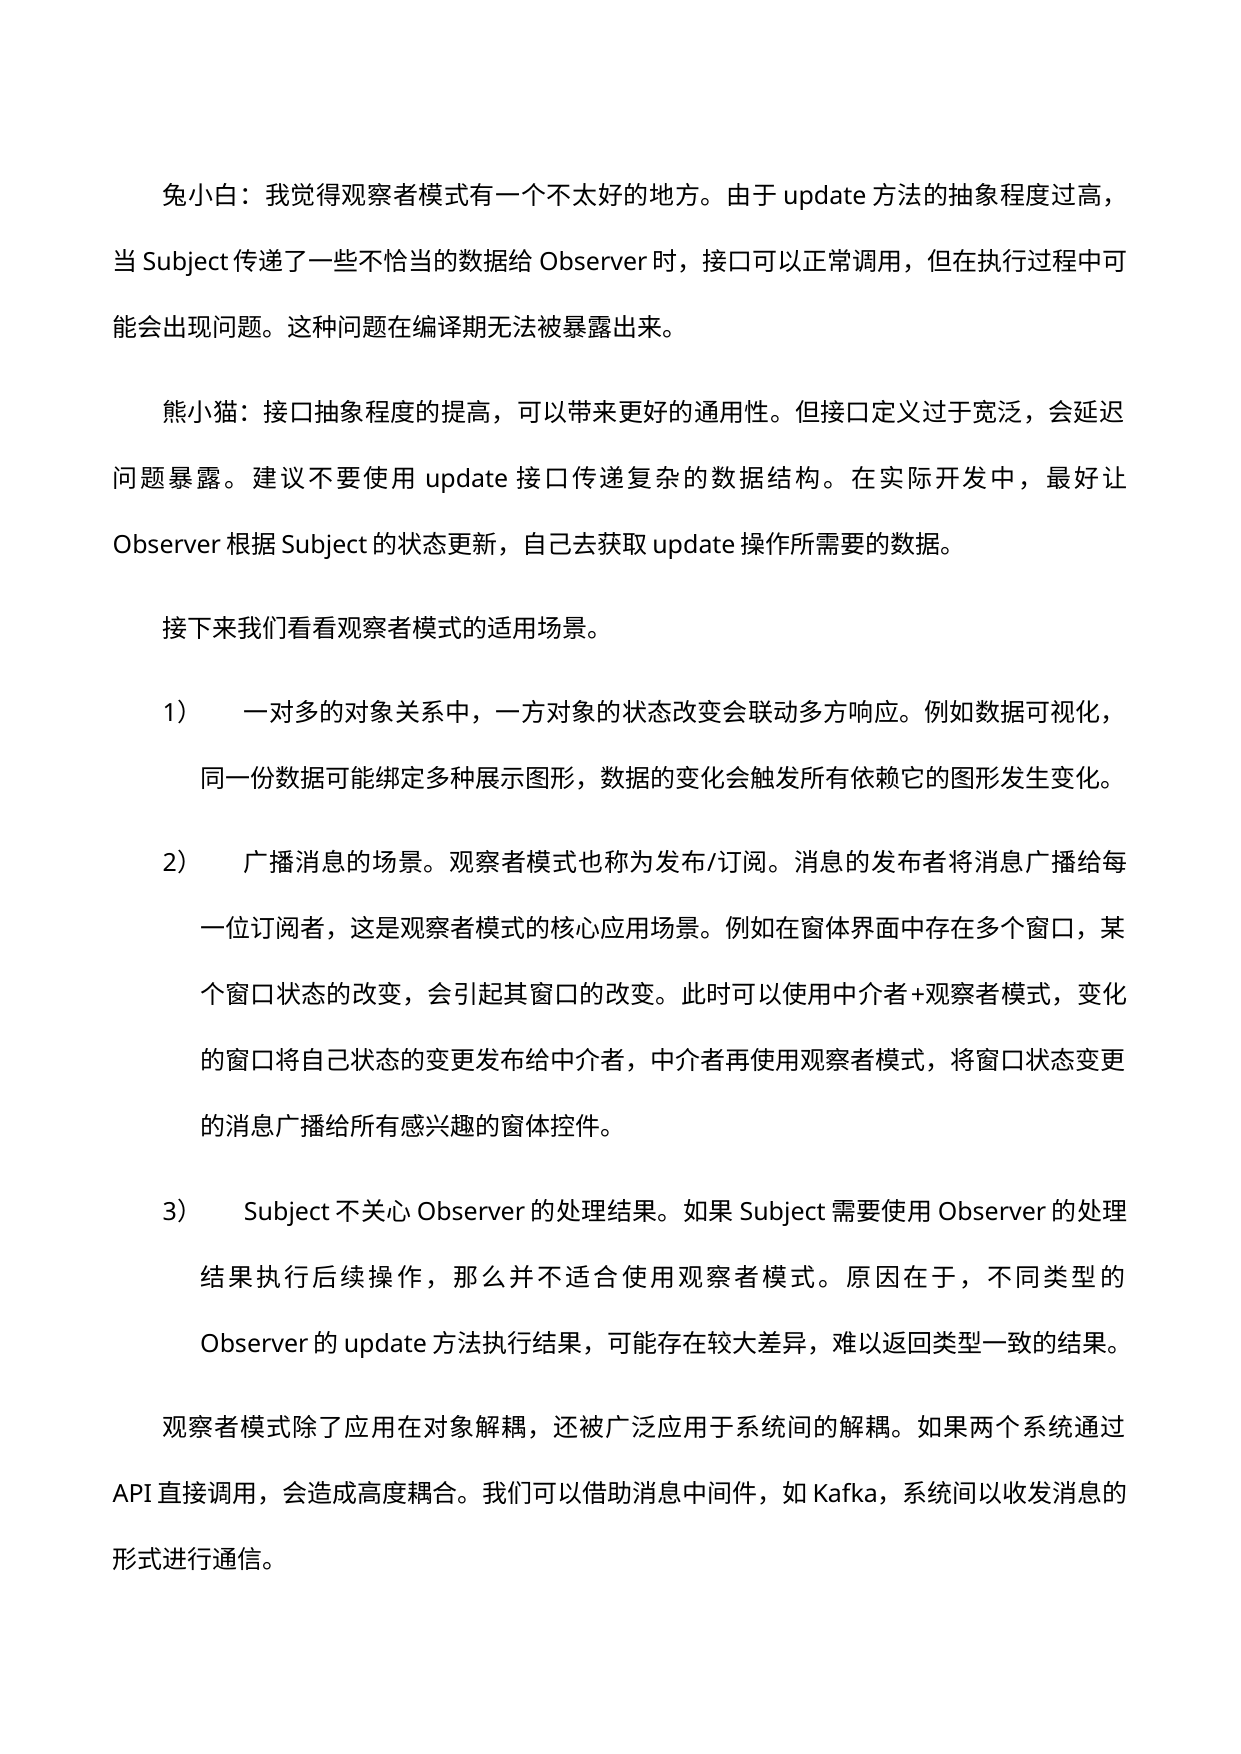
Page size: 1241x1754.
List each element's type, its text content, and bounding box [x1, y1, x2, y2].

text 接下来我们看看观察者模式的适用场景。 [112, 604, 1128, 648]
list 广播消息的场景。观察者模式也称为发布/订阅。消息的发布者将消息广播给每一位订阅者，这是观察者模式的核心应用场景。例如在窗体界面中存在多个窗口，某个窗口状态的改变，会引起其窗口的改变。此时可以使用中介者+观察者模式，变化的窗口将自己状态的变更发布给中介者，中介者再使用观察者模式，将窗口状态变更的消息广播给所有感兴趣的窗体控件。 [162, 839, 1128, 1147]
text 观察者模式除了应用在对象解耦，还被广泛应用于系统间的解耦。如果两个系统通过API直接调用，会造成高度耦合。我们可以借助消息中间件，如Kafka，系统间以收发消息的形式进行通信。 [112, 1403, 1128, 1579]
list Subject不关心Observer的处理结果。如果Subject需要使用Observer的处理结果执行后续操作，那么并不适合使用观察者模式。原因在于，不同类型的Observer的update方法执行结果，可能存在较大差异，难以返回类型一致的结果。 [162, 1187, 1128, 1363]
text 兔小白：我觉得观察者模式有一个不太好的地方。由于update方法的抽象程度过高，当Subject传递了一些不恰当的数据给Observer时，接口可以正常调用，但在执行过程中可能会出现问题。这种问题在编译期无法被暴露出来。 [112, 172, 1128, 348]
list 一对多的对象关系中，一方对象的状态改变会联动多方响应。例如数据可视化，同一份数据可能绑定多种展示图形，数据的变化会触发所有依赖它的图形发生变化。 [162, 689, 1128, 799]
text 熊小猫：接口抽象程度的提高，可以带来更好的通用性。但接口定义过于宽泛，会延迟问题暴露。建议不要使用update接口传递复杂的数据结构。在实际开发中，最好让Observer根据Subject的状态更新，自己去获取update操作所需要的数据。 [112, 388, 1128, 564]
